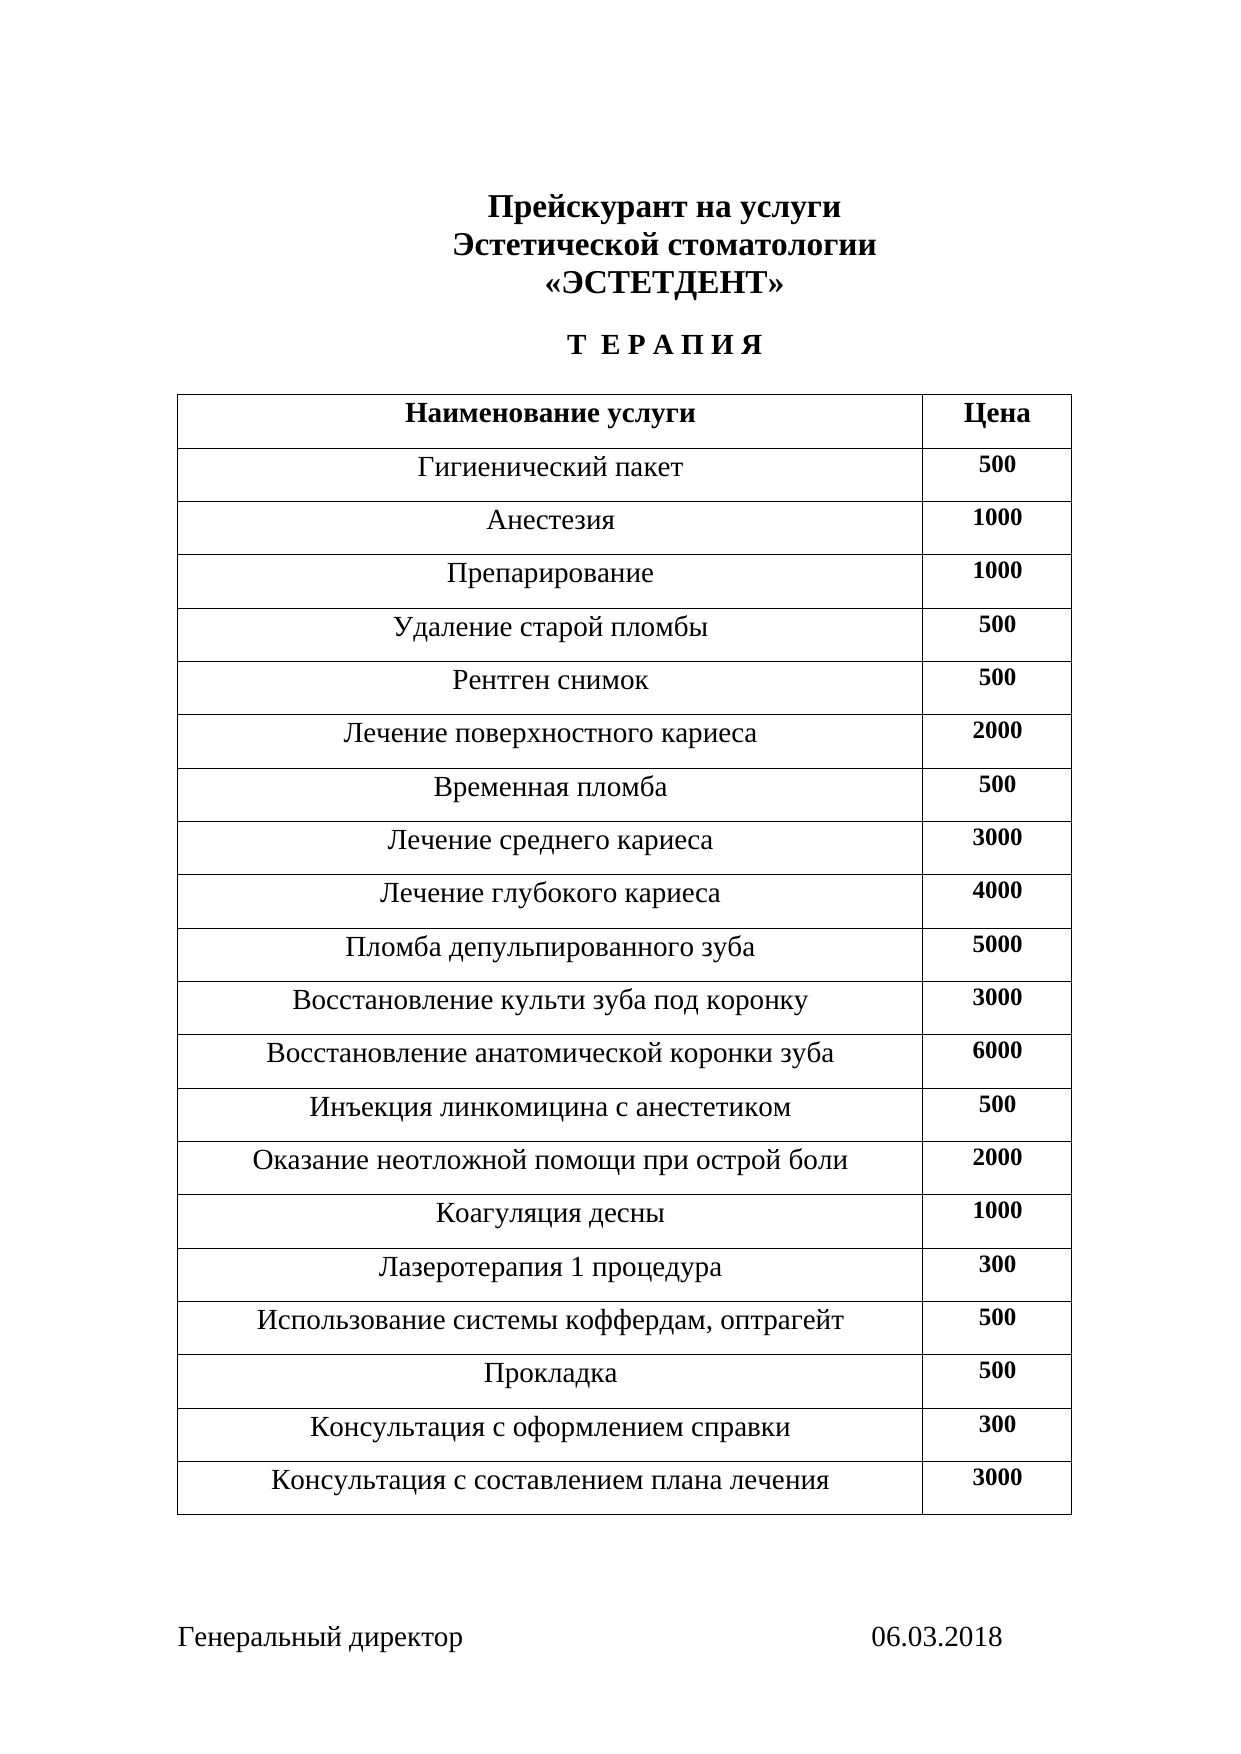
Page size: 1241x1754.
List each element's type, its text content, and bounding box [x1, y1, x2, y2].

table_cell 500 [923, 1089, 1071, 1141]
table_cell 500 [923, 1302, 1071, 1354]
table_cell Лазеротерапия 1 процедура [178, 1249, 922, 1301]
table_cell 3000 [923, 822, 1071, 874]
table_cell Коагуляция десны [178, 1195, 922, 1248]
table_cell Консультация с составлением плана лечения [178, 1462, 922, 1514]
table_cell 3000 [923, 982, 1071, 1034]
table_cell Пломба депульпированного зуба [178, 929, 922, 981]
table_cell 500 [923, 769, 1071, 821]
table_cell 500 [923, 662, 1071, 714]
table_cell 1000 [923, 555, 1071, 608]
table_cell Восстановление культи зуба под коронку [178, 982, 922, 1034]
table_cell 4000 [923, 875, 1071, 928]
table_cell Лечение глубокого кариеса [178, 875, 922, 928]
table_cell Консультация с оформлением справки [178, 1409, 922, 1461]
table_cell Гигиенический пакет [178, 449, 922, 501]
table_cell 500 [923, 609, 1071, 661]
table_cell Оказание неотложной помощи при острой боли [178, 1142, 922, 1194]
text Т Е Р А П И Я [177, 327, 1152, 361]
table_cell Прокладка [178, 1355, 922, 1408]
table_cell 6000 [923, 1035, 1071, 1088]
table_cell Рентген снимок [178, 662, 922, 714]
table_cell 2000 [923, 1142, 1071, 1194]
table_cell Лечение среднего кариеса [178, 822, 922, 874]
table_cell 1000 [923, 502, 1071, 554]
table_cell 1000 [923, 1195, 1071, 1248]
table_cell Лечение поверхностного кариеса [178, 715, 922, 768]
table_cell Временная пломба [178, 769, 922, 821]
table_cell 500 [923, 449, 1071, 501]
table_cell 3000 [923, 1462, 1071, 1514]
table_cell 300 [923, 1409, 1071, 1461]
table_cell 500 [923, 1355, 1071, 1408]
table_cell Использование системы коффердам, оптрагейт [178, 1302, 922, 1354]
table_cell 5000 [923, 929, 1071, 981]
table_cell Препарирование [178, 555, 922, 608]
table_cell Анестезия [178, 502, 922, 554]
table_cell 2000 [923, 715, 1071, 768]
table_cell 300 [923, 1249, 1071, 1301]
table_cell Восстановление анатомической коронки зуба [178, 1035, 922, 1088]
table_cell Инъекция линкомицина с анестетиком [178, 1089, 922, 1141]
table_cell Удаление старой пломбы [178, 609, 922, 661]
table_header Наименование услуги [178, 395, 922, 448]
table_header Цена [923, 395, 1071, 448]
